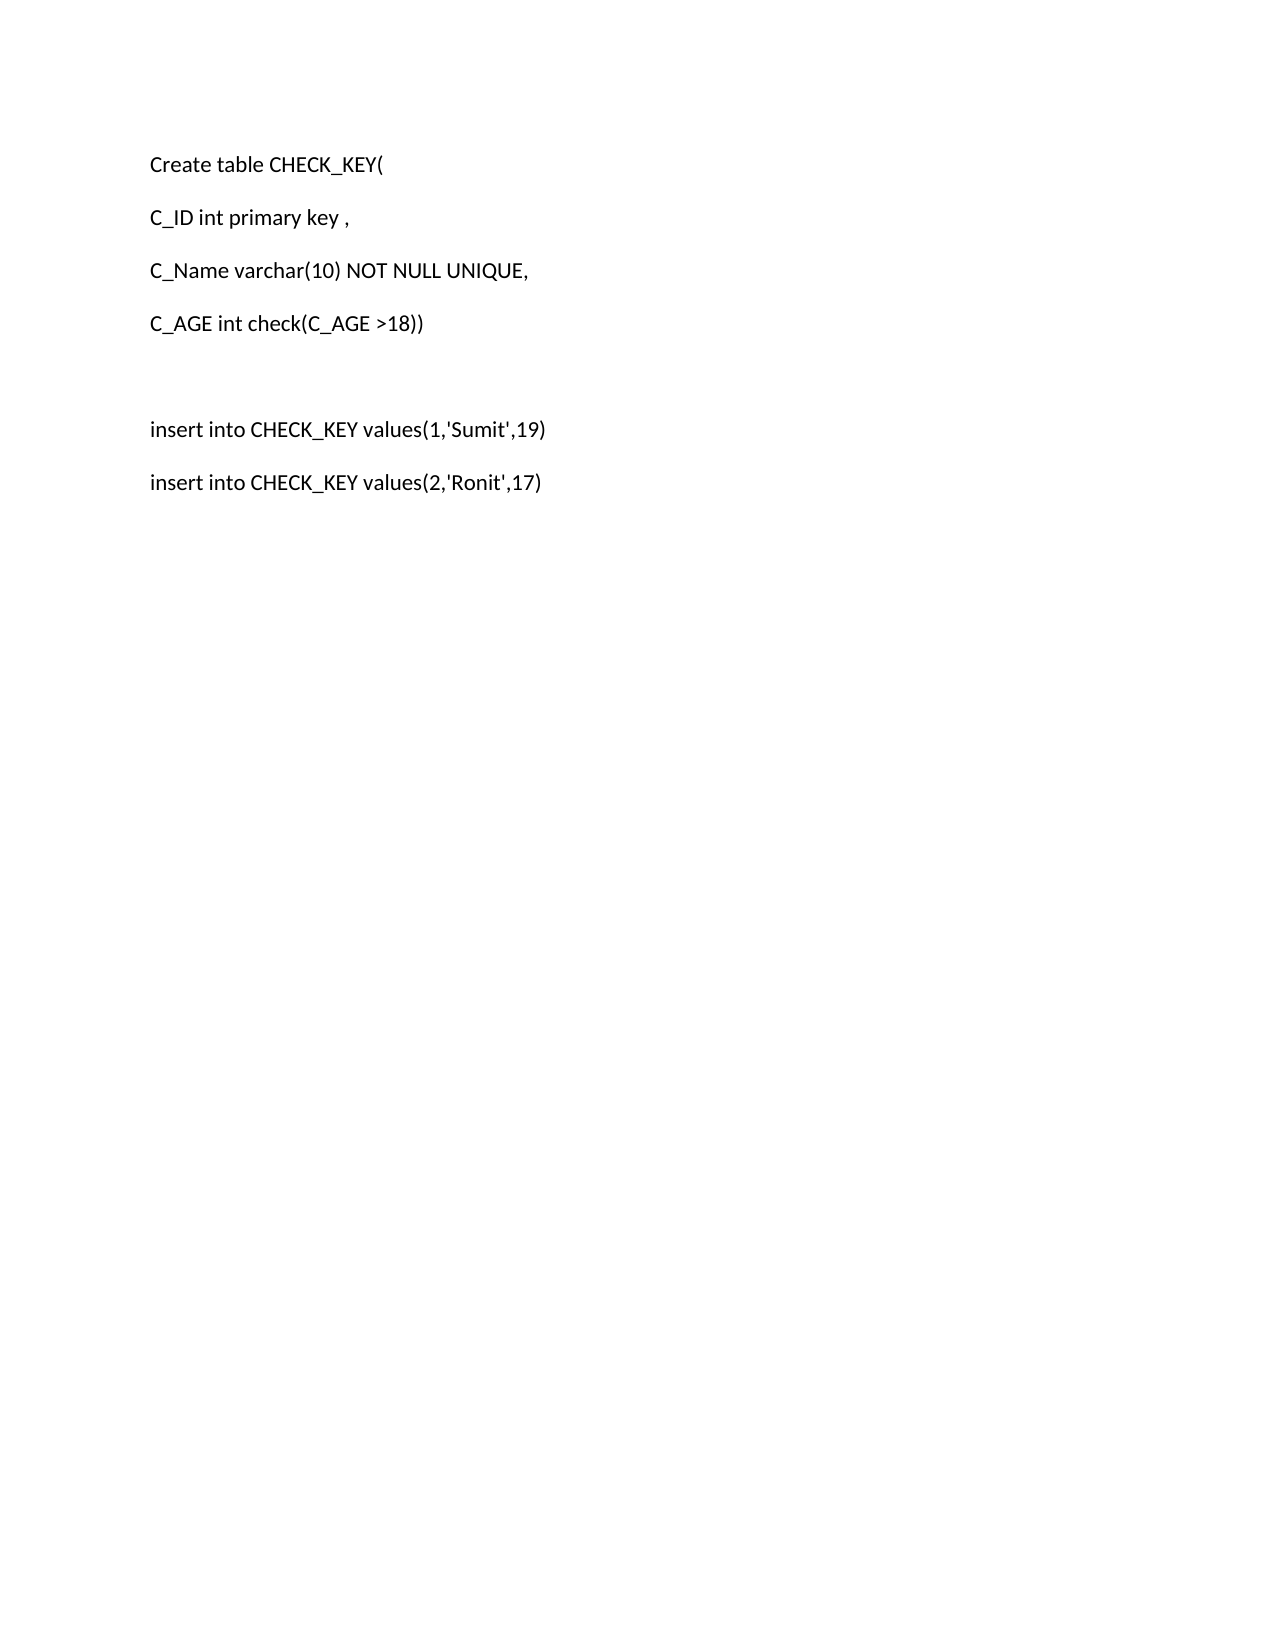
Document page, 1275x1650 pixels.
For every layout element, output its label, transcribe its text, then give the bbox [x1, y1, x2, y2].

text C_ID int primary key , [150, 203, 1125, 231]
text insert into CHECK_KEY values(1,'Sumit',19) [150, 415, 1125, 443]
text C_Name varchar(10) NOT NULL UNIQUE, [150, 256, 1125, 284]
text C_AGE int check(C_AGE >18)) [150, 309, 1125, 337]
text Create table CHECK_KEY( [150, 150, 1125, 178]
text insert into CHECK_KEY values(2,'Ronit',17) [150, 468, 1125, 496]
